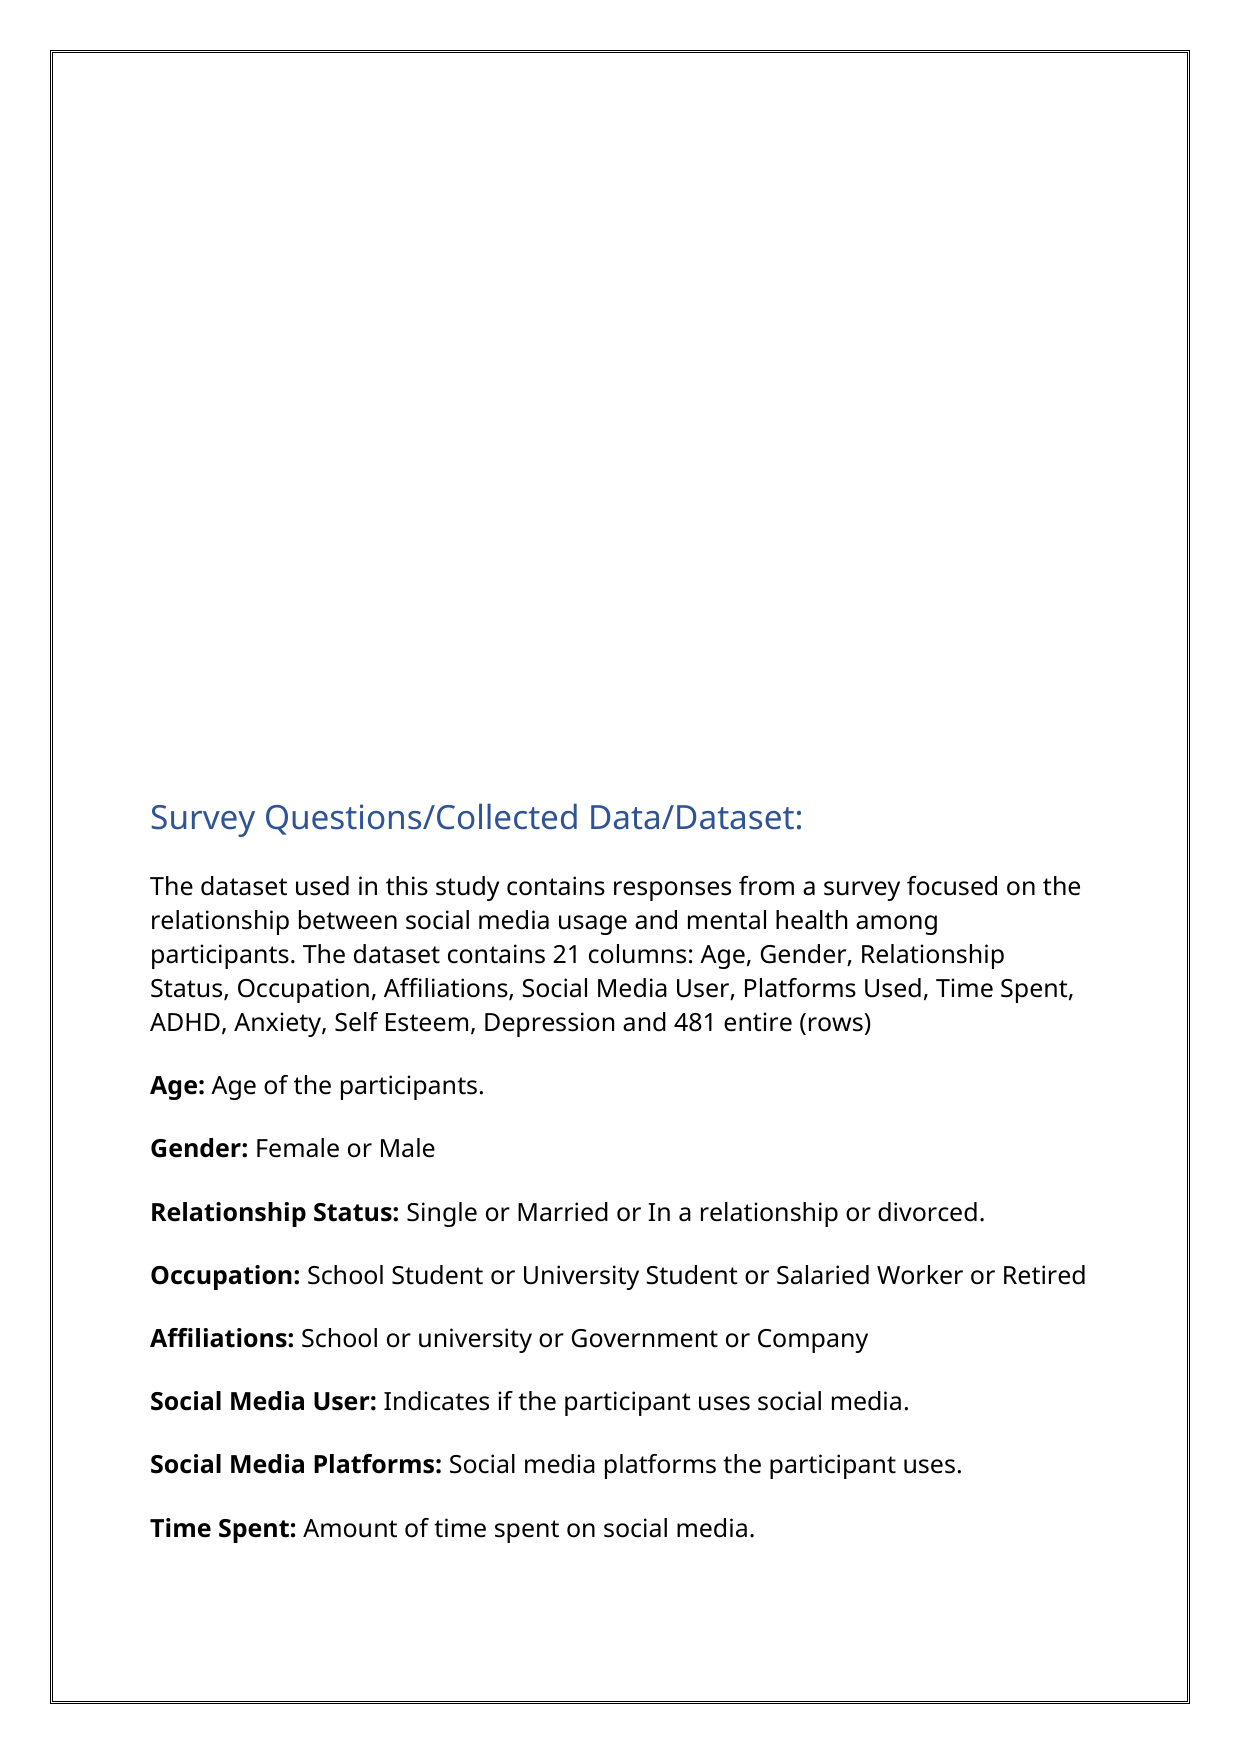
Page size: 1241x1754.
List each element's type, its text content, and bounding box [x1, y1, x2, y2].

text Gender: Female or Male [150, 1131, 1090, 1165]
text Relationship Status: Single or Married or In a relationship or divorced. [150, 1194, 1090, 1228]
text Social Media Platforms: Social media platforms the participant uses. [150, 1447, 1090, 1481]
text Time Spent: Amount of time spent on social media. [150, 1510, 1090, 1544]
text Social Media User: Indicates if the participant uses social media. [150, 1384, 1090, 1418]
text Age: Age of the participants. [150, 1068, 1090, 1102]
text Affiliations: School or university or Government or Company [150, 1321, 1090, 1355]
text The dataset used in this study contains responses from a survey focused on the relationship between social media usage and mental health among participants. The dataset contains 21 columns: Age, Gender, Relationship Status, Occupation, Affiliations, Social Media User, Platforms Used, Time Spent, ADHD, Anxiety, Self Esteem, Depression and 481 entire (rows) [150, 868, 1090, 1038]
text Survey Questions/Collected Data/Dataset: [150, 794, 1090, 839]
text Occupation: School Student or University Student or Salaried Worker or Retired [150, 1257, 1090, 1291]
